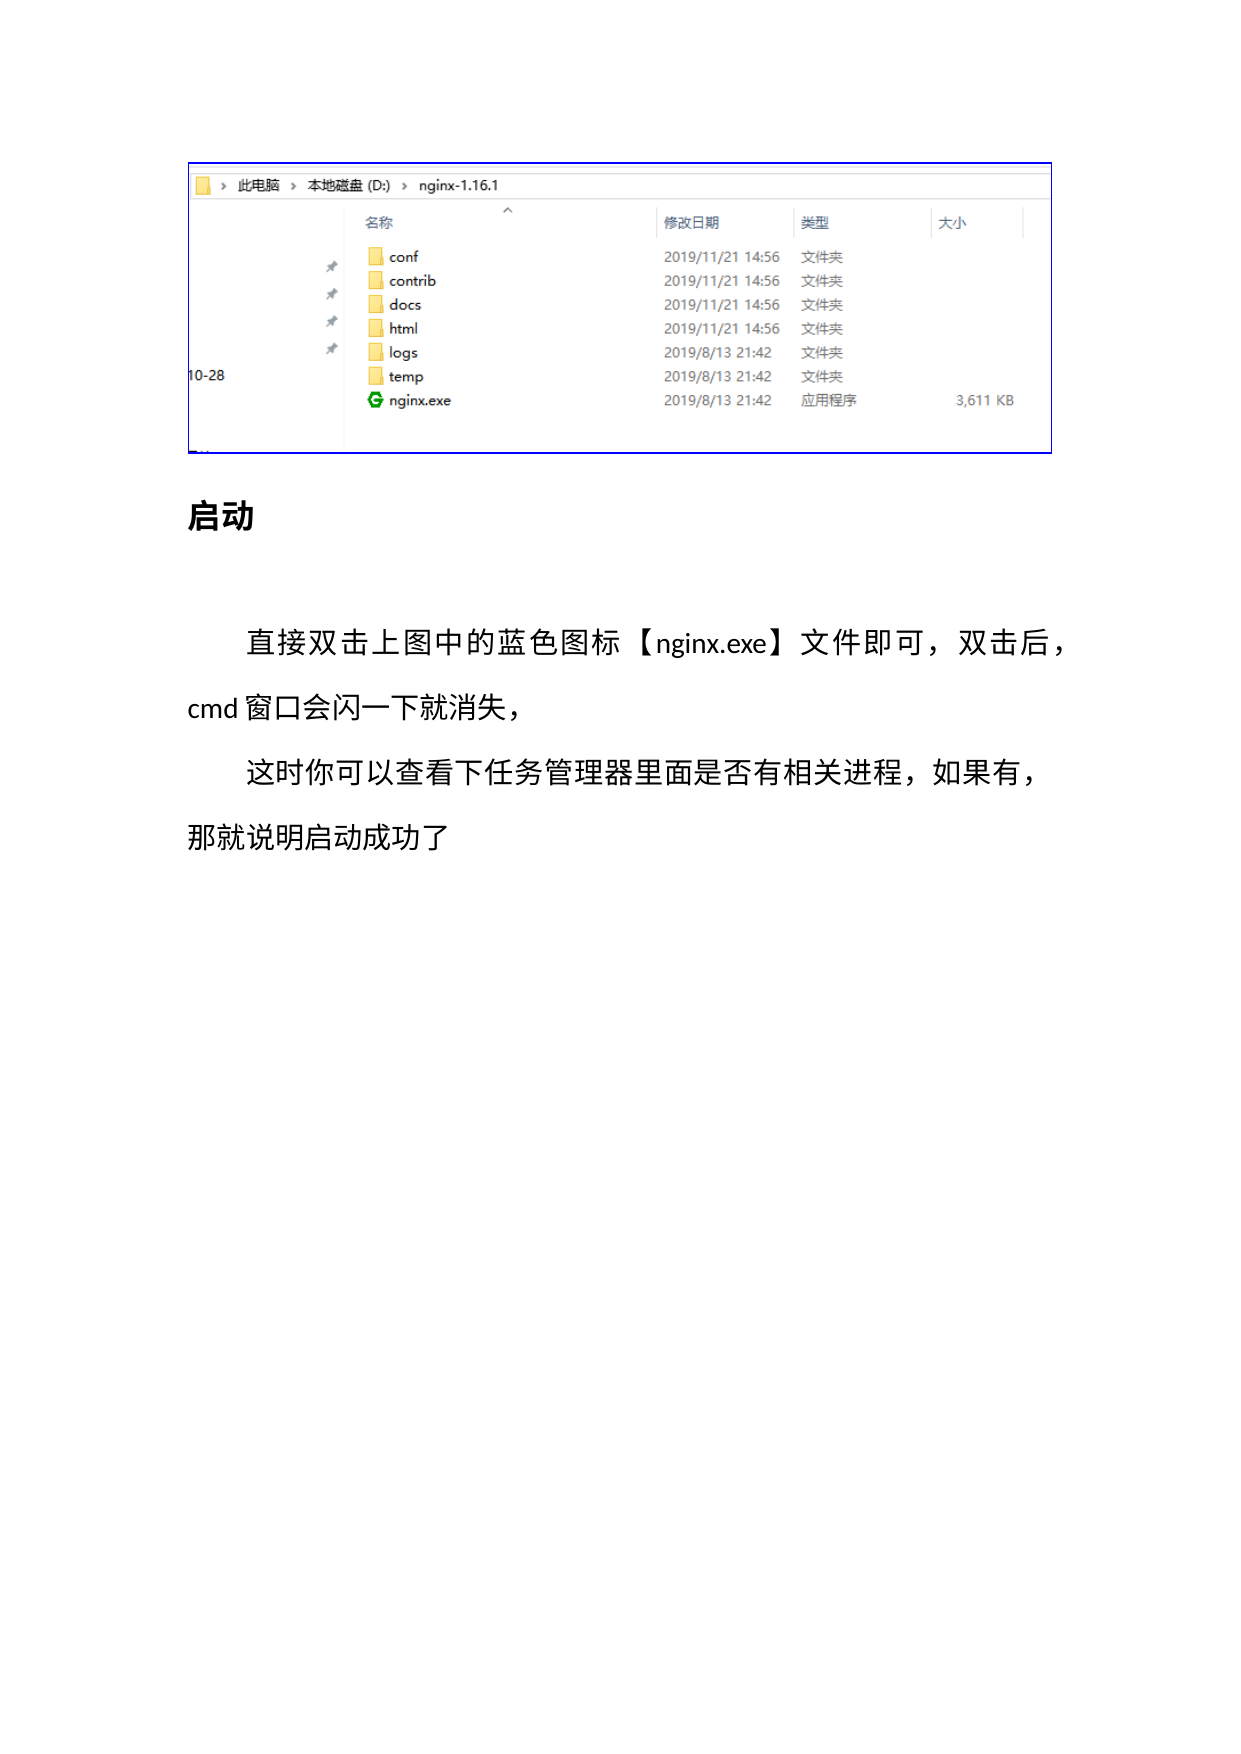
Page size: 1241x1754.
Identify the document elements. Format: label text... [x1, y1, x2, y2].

subtitle 启动 [187, 482, 1053, 547]
text 直接双击上图中的蓝色图标【nginx.exe】文件即可，双击后，cmd窗口会闪一下就消失， [187, 608, 1053, 738]
picture [189, 164, 1051, 452]
text 这时你可以查看下任务管理器里面是否有相关进程，如果有，那就说明启动成功了 [187, 738, 1053, 868]
